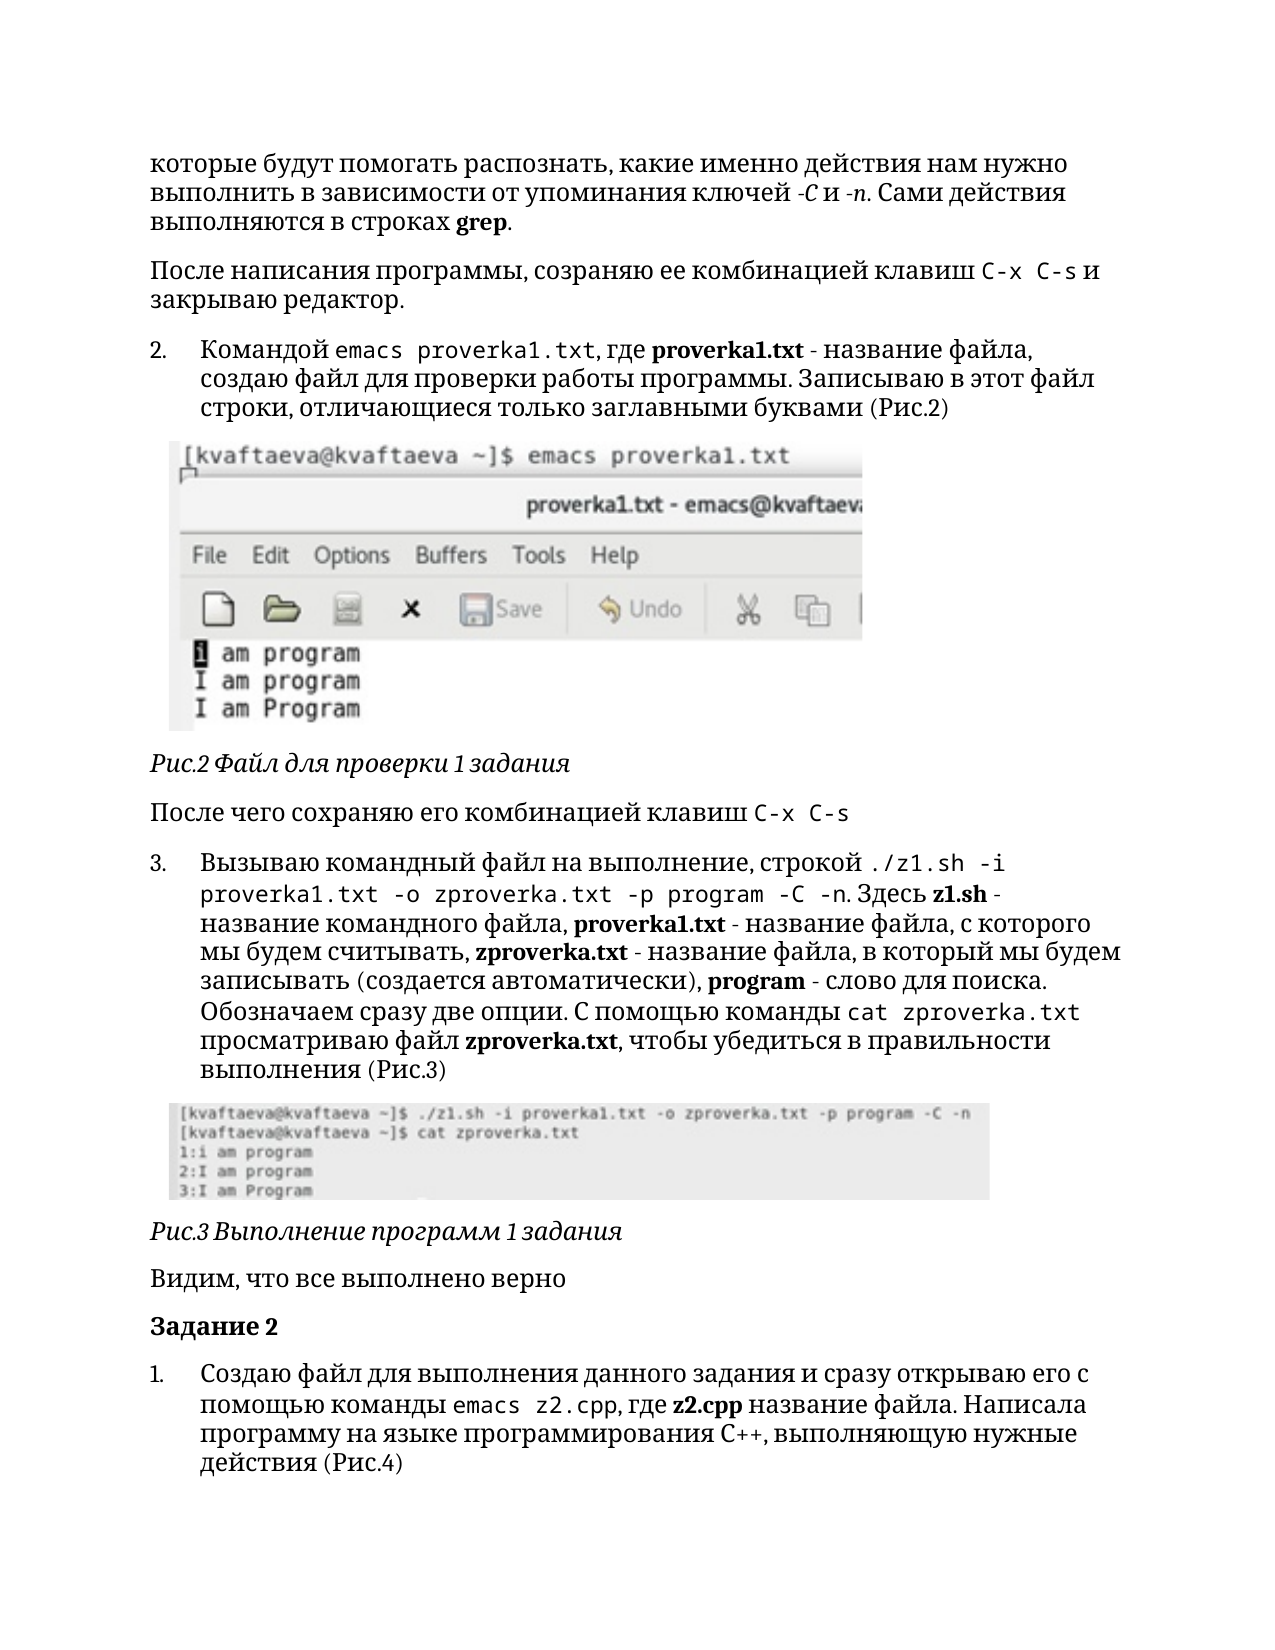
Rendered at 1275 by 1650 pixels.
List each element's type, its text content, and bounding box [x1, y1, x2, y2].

text После написания программы, созраняю ее комбинацией клавиш C-x C-s и закрываю редактор. [150, 255, 1125, 315]
text Рис.3 Выполнение программ 1 задания [150, 1218, 1125, 1247]
text Видим, что все выполнено верно [150, 1265, 1125, 1294]
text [150, 150, 1125, 236]
picture [168, 441, 863, 731]
picture [168, 1103, 990, 1200]
list Командой emacs proverka1.txt, где proverka1.txt - название файла, создаю файл для проверки работы программы. Записываю в этот файл строки, отличающиеся только заглавными буквами (Рис.2) [150, 334, 1125, 422]
text После чего сохраняю его комбинацией клавиш C-x C-s [150, 797, 1125, 828]
text Рис.2 Файл для проверки 1 задания [150, 749, 1125, 778]
text Задание 2 [150, 1313, 1125, 1342]
list Создаю файл для выполнения данного задания и сразу открываю его с помощью команды emacs z2.cpp, где z2.cpp название файла. Написала программу на языке программирования С++, выполняющую нужные действия (Рис.4) [150, 1360, 1125, 1478]
list Вызываю командный файл на выполнение, строкой ./z1.sh -i proverka1.txt -o zproverka.txt -p program -C -n. Здесь z1.sh - название командного файла, proverka1.txt - название файла, с которого мы будем считывать, zproverka.txt - название файла, в который мы будем записывать (создается автоматически), program - слово для поиска. Обозначаем сразу две опции. С помощью команды cat zproverka.txt просматриваю файл zproverka.txt, чтобы убедиться в правильности выполнения (Рис.3) [150, 847, 1125, 1084]
